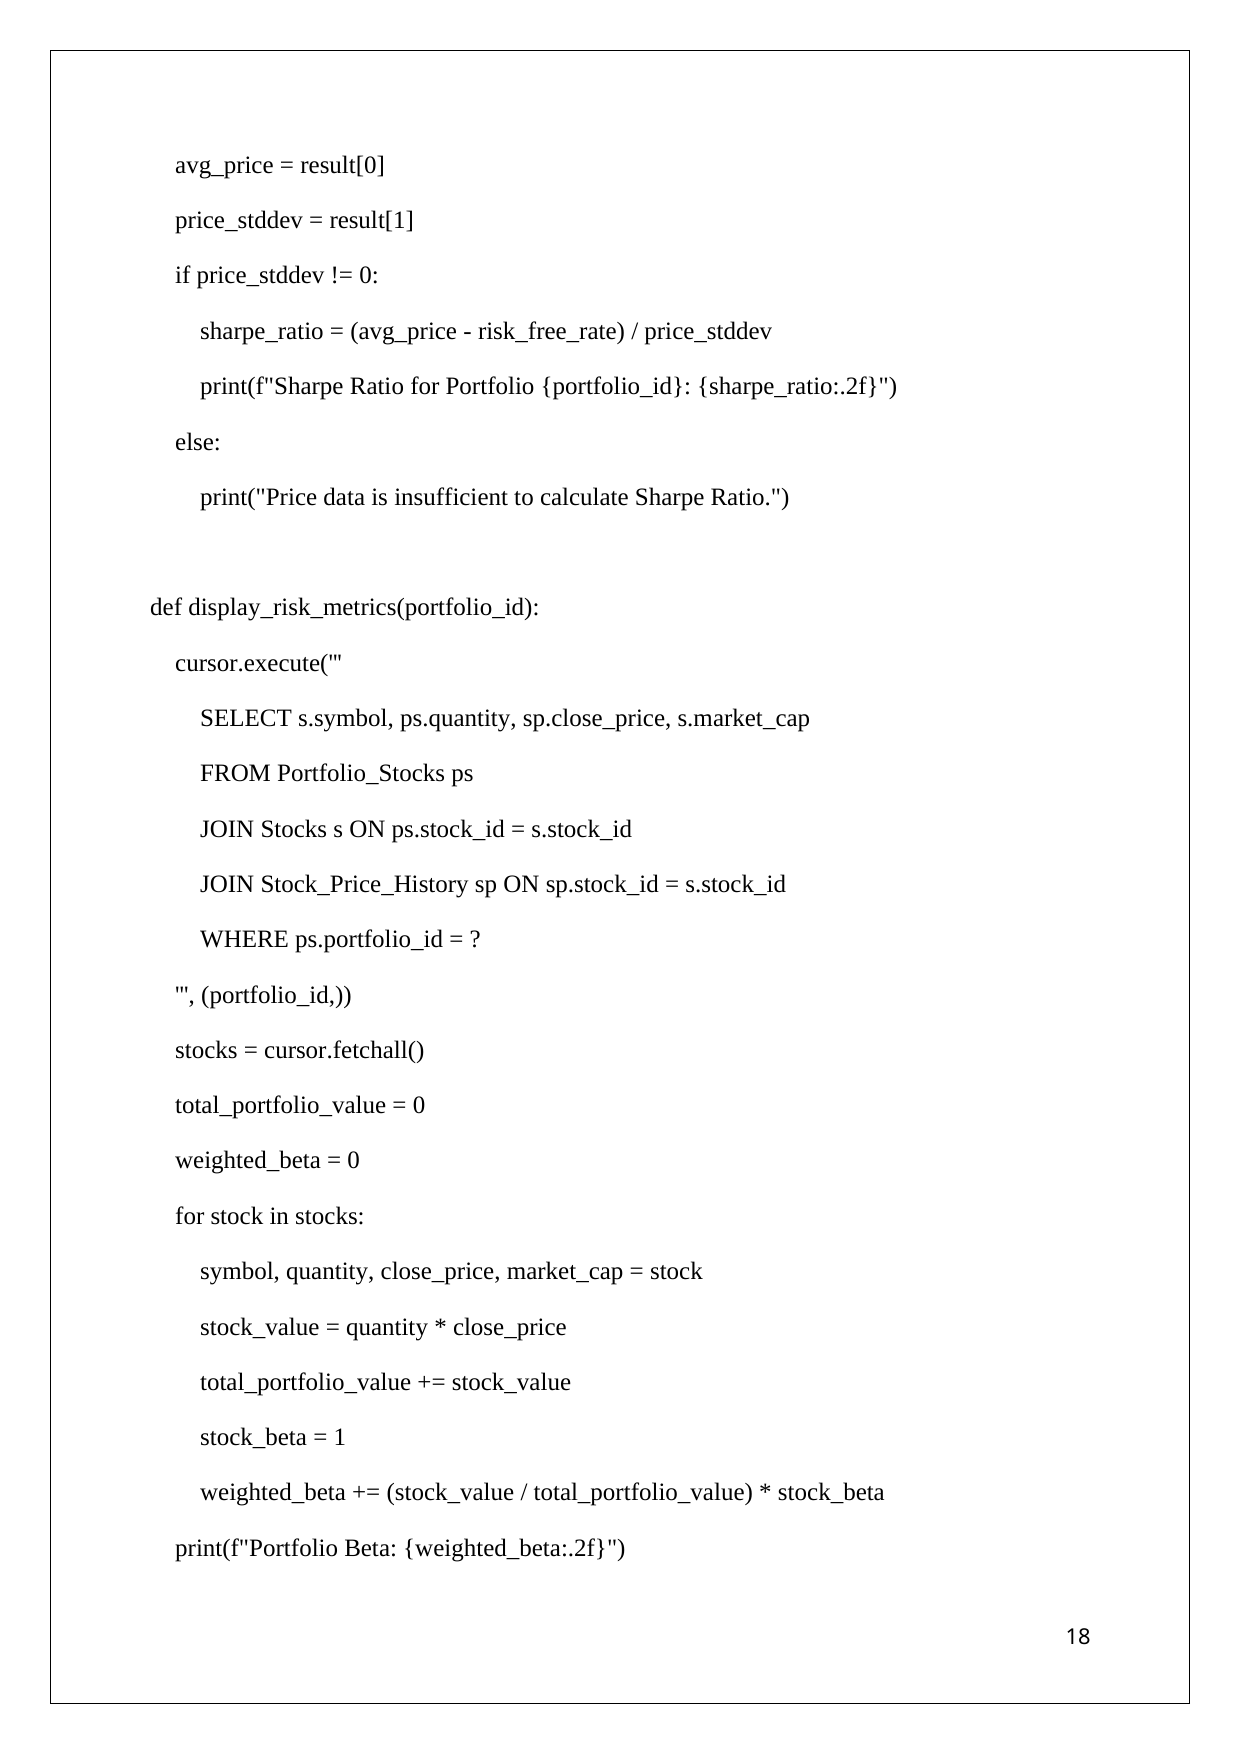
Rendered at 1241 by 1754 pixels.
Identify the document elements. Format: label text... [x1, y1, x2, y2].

text for stock in stocks: [150, 1201, 1090, 1230]
text avg_price = result[0] [150, 150, 1090, 179]
text weighted_beta += (stock_value / total_portfolio_value) * stock_beta [150, 1477, 1090, 1506]
text JOIN Stocks s ON ps.stock_id = s.stock_id [150, 814, 1090, 842]
text stock_beta = 1 [150, 1422, 1090, 1451]
text total_portfolio_value = 0 [150, 1090, 1090, 1119]
text def display_risk_metrics(portfolio_id): [150, 592, 1090, 621]
text SELECT s.symbol, ps.quantity, sp.close_price, s.market_cap [150, 703, 1090, 732]
text ''', (portfolio_id,)) [150, 980, 1090, 1008]
text total_portfolio_value += stock_value [150, 1367, 1090, 1396]
text print("Price data is insufficient to calculate Sharpe Ratio.") [150, 482, 1090, 511]
text if price_stddev != 0: [150, 261, 1090, 289]
text else: [150, 427, 1090, 455]
text stock_value = quantity * close_price [150, 1312, 1090, 1340]
text cursor.execute(''' [150, 648, 1090, 677]
text sharpe_ratio = (avg_price - risk_free_rate) / price_stddev [150, 316, 1090, 345]
text price_stddev = result[1] [150, 205, 1090, 234]
text print(f"Sharpe Ratio for Portfolio {portfolio_id}: {sharpe_ratio:.2f}") [150, 371, 1090, 400]
text symbol, quantity, close_price, market_cap = stock [150, 1256, 1090, 1285]
text print(f"Portfolio Beta: {weighted_beta:.2f}") [150, 1533, 1090, 1562]
text stocks = cursor.fetchall() [150, 1035, 1090, 1064]
text weighted_beta = 0 [150, 1146, 1090, 1174]
text FROM Portfolio_Stocks ps [150, 758, 1090, 787]
text JOIN Stock_Price_History sp ON sp.stock_id = s.stock_id [150, 869, 1090, 898]
text WHERE ps.portfolio_id = ? [150, 924, 1090, 953]
